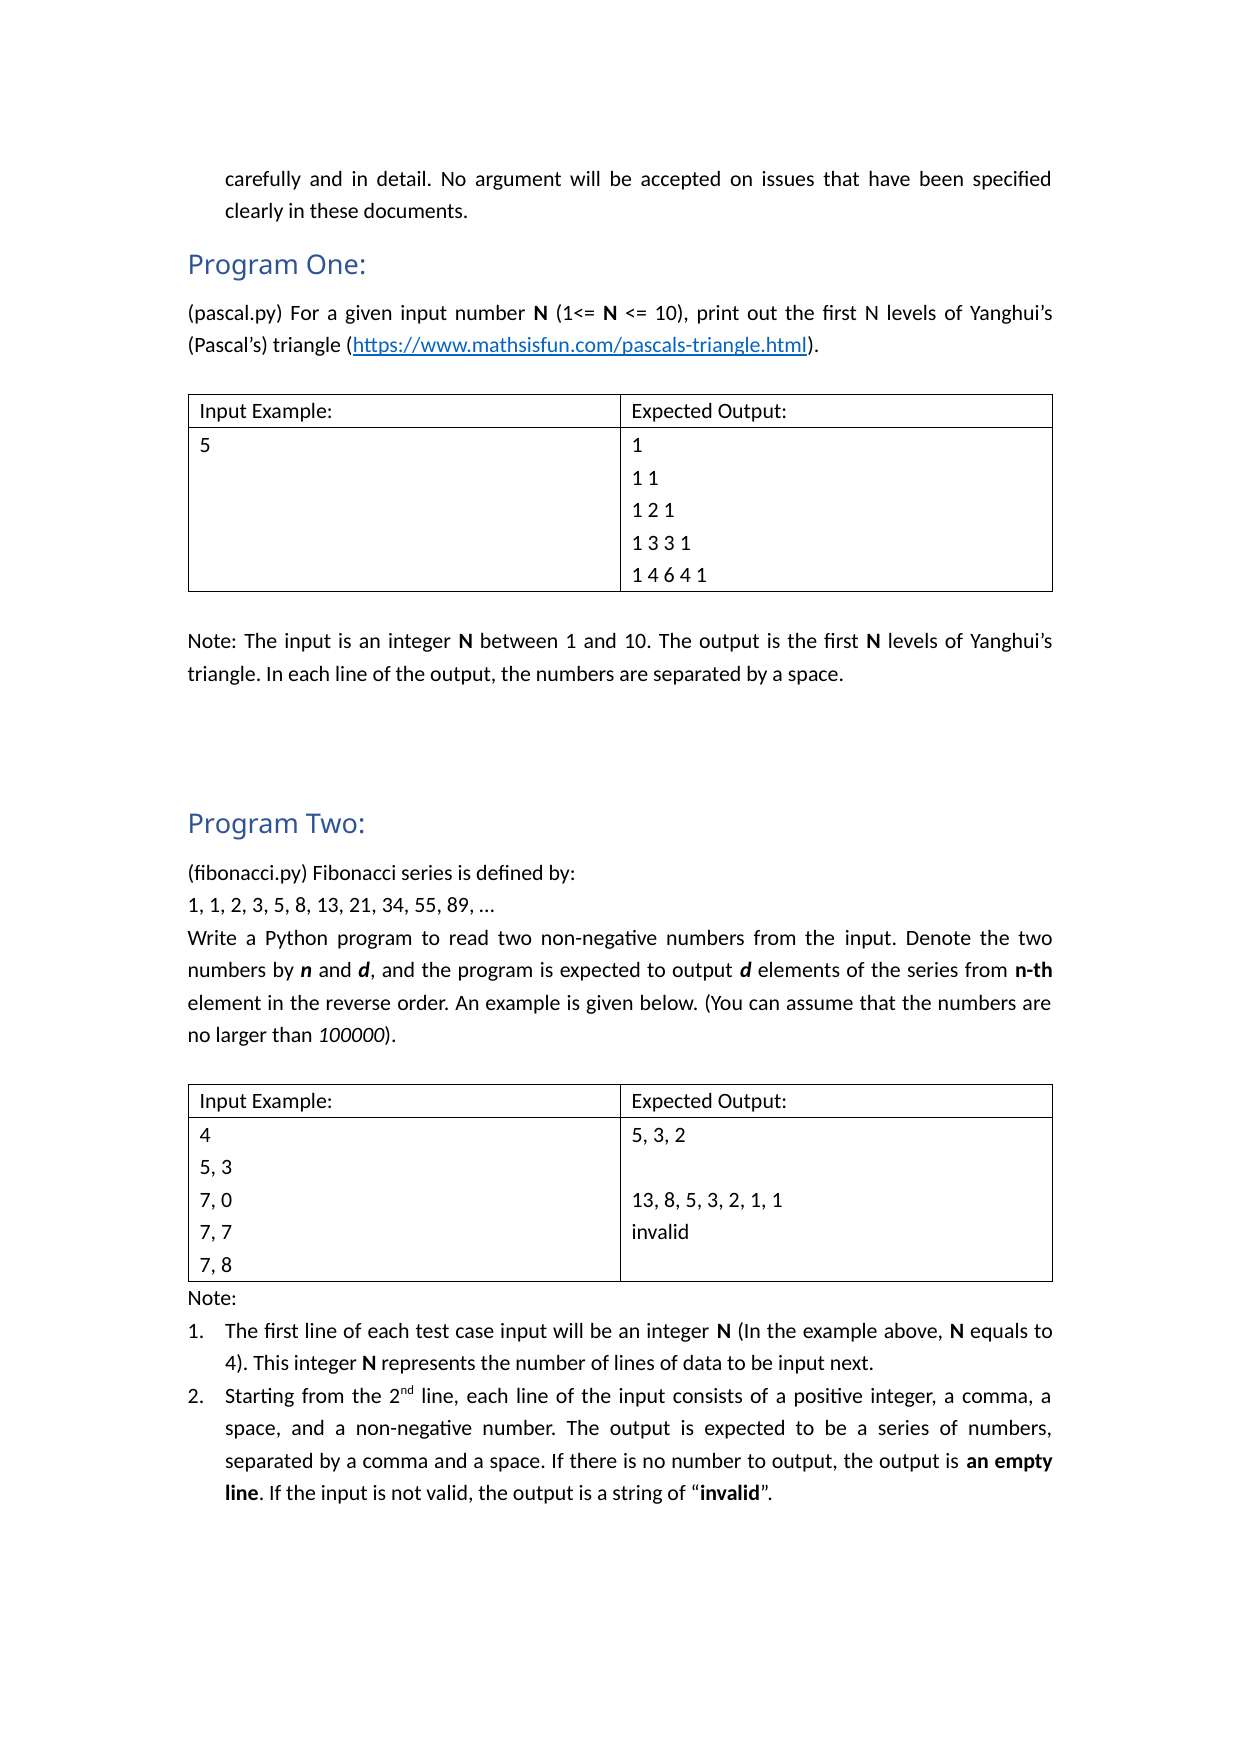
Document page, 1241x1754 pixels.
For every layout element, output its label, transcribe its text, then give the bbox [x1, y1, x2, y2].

table_header Input Example: [189, 395, 620, 427]
text Note: The input is an integer N between 1 and 10. The output is the first N levels of Yanghui’s triangle. In each line of the output, the numbers are separated by a space. [187, 624, 1053, 689]
table_header Expected Output: [621, 395, 1052, 427]
table_header Expected Output: [621, 1085, 1052, 1117]
text 1, 1, 2, 3, 5, 8, 13, 21, 34, 55, 89, … [187, 888, 1053, 921]
table_cell 5, 3, 2 13, 8, 5, 3, 2, 1, 1 invalid [621, 1118, 1052, 1281]
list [187, 162, 1053, 227]
table_cell 4 5, 3 7, 0 7, 7 7, 8 [189, 1118, 620, 1281]
table_cell 5 [189, 428, 620, 591]
table_cell 1 1 1 1 2 1 1 3 3 1 1 4 6 4 1 [621, 428, 1052, 591]
text (fibonacci.py) Fibonacci series is defined by: [187, 856, 1053, 888]
list The first line of each test case input will be an integer N (In the example above, N equals to 4). This integer N represents the number of lines of data to be input next. [187, 1314, 1053, 1379]
list Starting from the 2nd line, each line of the input consists of a positive integer, a comma, a space, and a non-negative number. The output is expected to be a series of numbers, separated by a comma and a space. If there is no number to output, the output is an empty line. If the input is not valid, the output is a string of “invalid”. [187, 1379, 1053, 1509]
text (pascal.py) For a given input number N (1<= N <= 10), print out the first N levels of Yanghui’s (Pascal’s) triangle (https://www.mathsisfun.com/pascals-triangle.html). [187, 296, 1053, 361]
subtitle Program Two: [187, 791, 1053, 856]
text Note: [187, 1282, 1053, 1314]
table_header Input Example: [189, 1085, 620, 1117]
subtitle Program One: [187, 231, 1053, 296]
text Write a Python program to read two non-negative numbers from the input. Denote the two numbers by n and d, and the program is expected to output d elements of the series from n-th element in the reverse order. An example is given below. (You can assume that the numbers are no larger than 100000). [187, 921, 1053, 1051]
